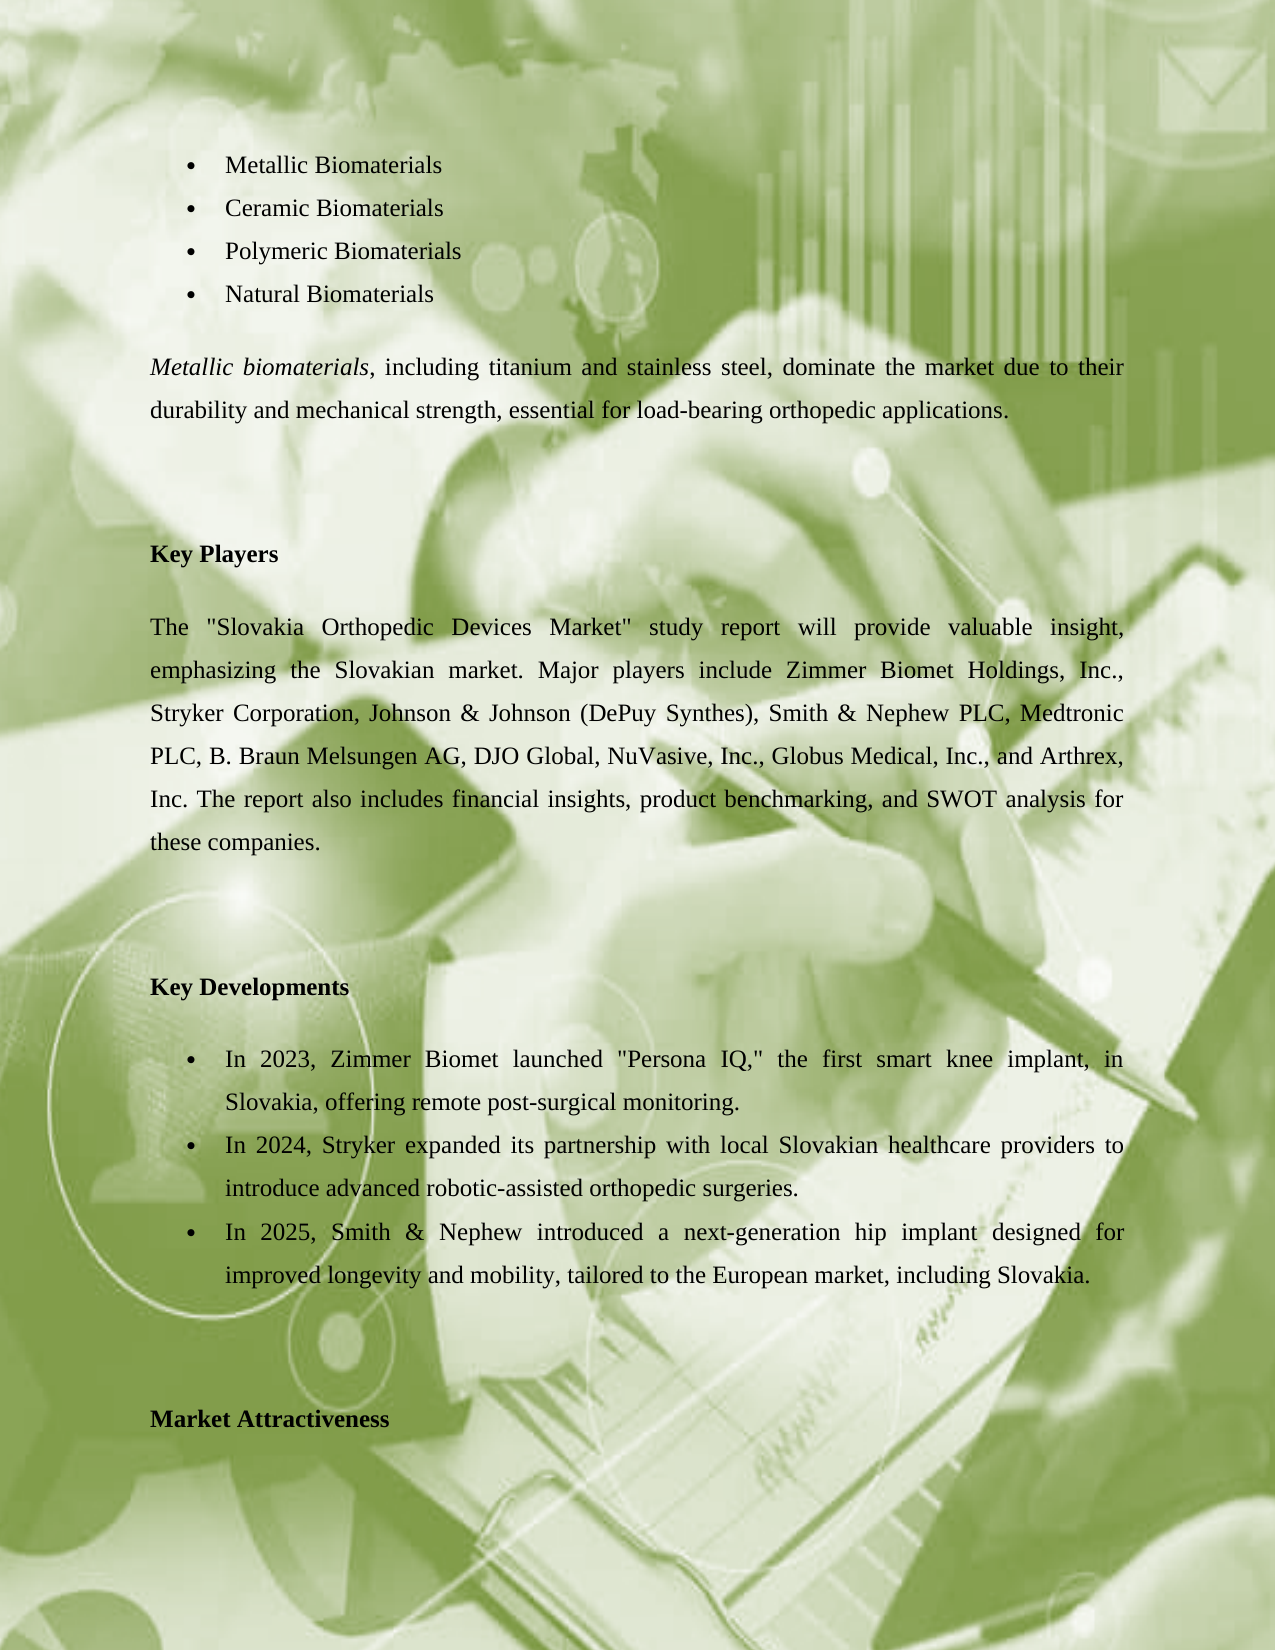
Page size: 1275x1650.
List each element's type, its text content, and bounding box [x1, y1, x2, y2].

list In 2025, Smith & Nephew introduced a next-generation hip implant designed for improved longevity and mobility, tailored to the European market, including Slovakia. [187, 1217, 1125, 1288]
list In 2024, Stryker expanded its partnership with local Slovakian healthcare providers to introduce advanced robotic-assisted orthopedic surgeries. [187, 1130, 1125, 1202]
list Natural Biomaterials [187, 279, 1125, 308]
list Metallic Biomaterials [187, 150, 1125, 179]
list Polymeric Biomaterials [187, 236, 1125, 265]
text Metallic biomaterials, including titanium and stainless steel, dominate the market due to their durability and mechanical strength, essential for load-bearing orthopedic applications. [150, 352, 1125, 423]
list In 2023, Zimmer Biomet launched "Persona IQ," the first smart knee implant, in Slovakia, offering remote post-surgical monitoring. [187, 1044, 1125, 1116]
list Ceramic Biomaterials [187, 193, 1125, 222]
text Market Attractiveness [150, 1404, 1125, 1433]
text The "Slovakia Orthopedic Devices Market" study report will provide valuable insight, emphasizing the Slovakian market. Major players include Zimmer Biomet Holdings, Inc., Stryker Corporation, Johnson & Johnson (DePuy Synthes), Smith & Nephew PLC, Medtronic PLC, B. Braun Melsungen AG, DJO Global, NuVasive, Inc., Globus Medical, Inc., and Arthrex, Inc. The report also includes financial insights, product benchmarking, and SWOT analysis for these companies. [150, 612, 1125, 856]
text Key Players [150, 539, 1125, 568]
text Key Developments [150, 972, 1125, 1001]
